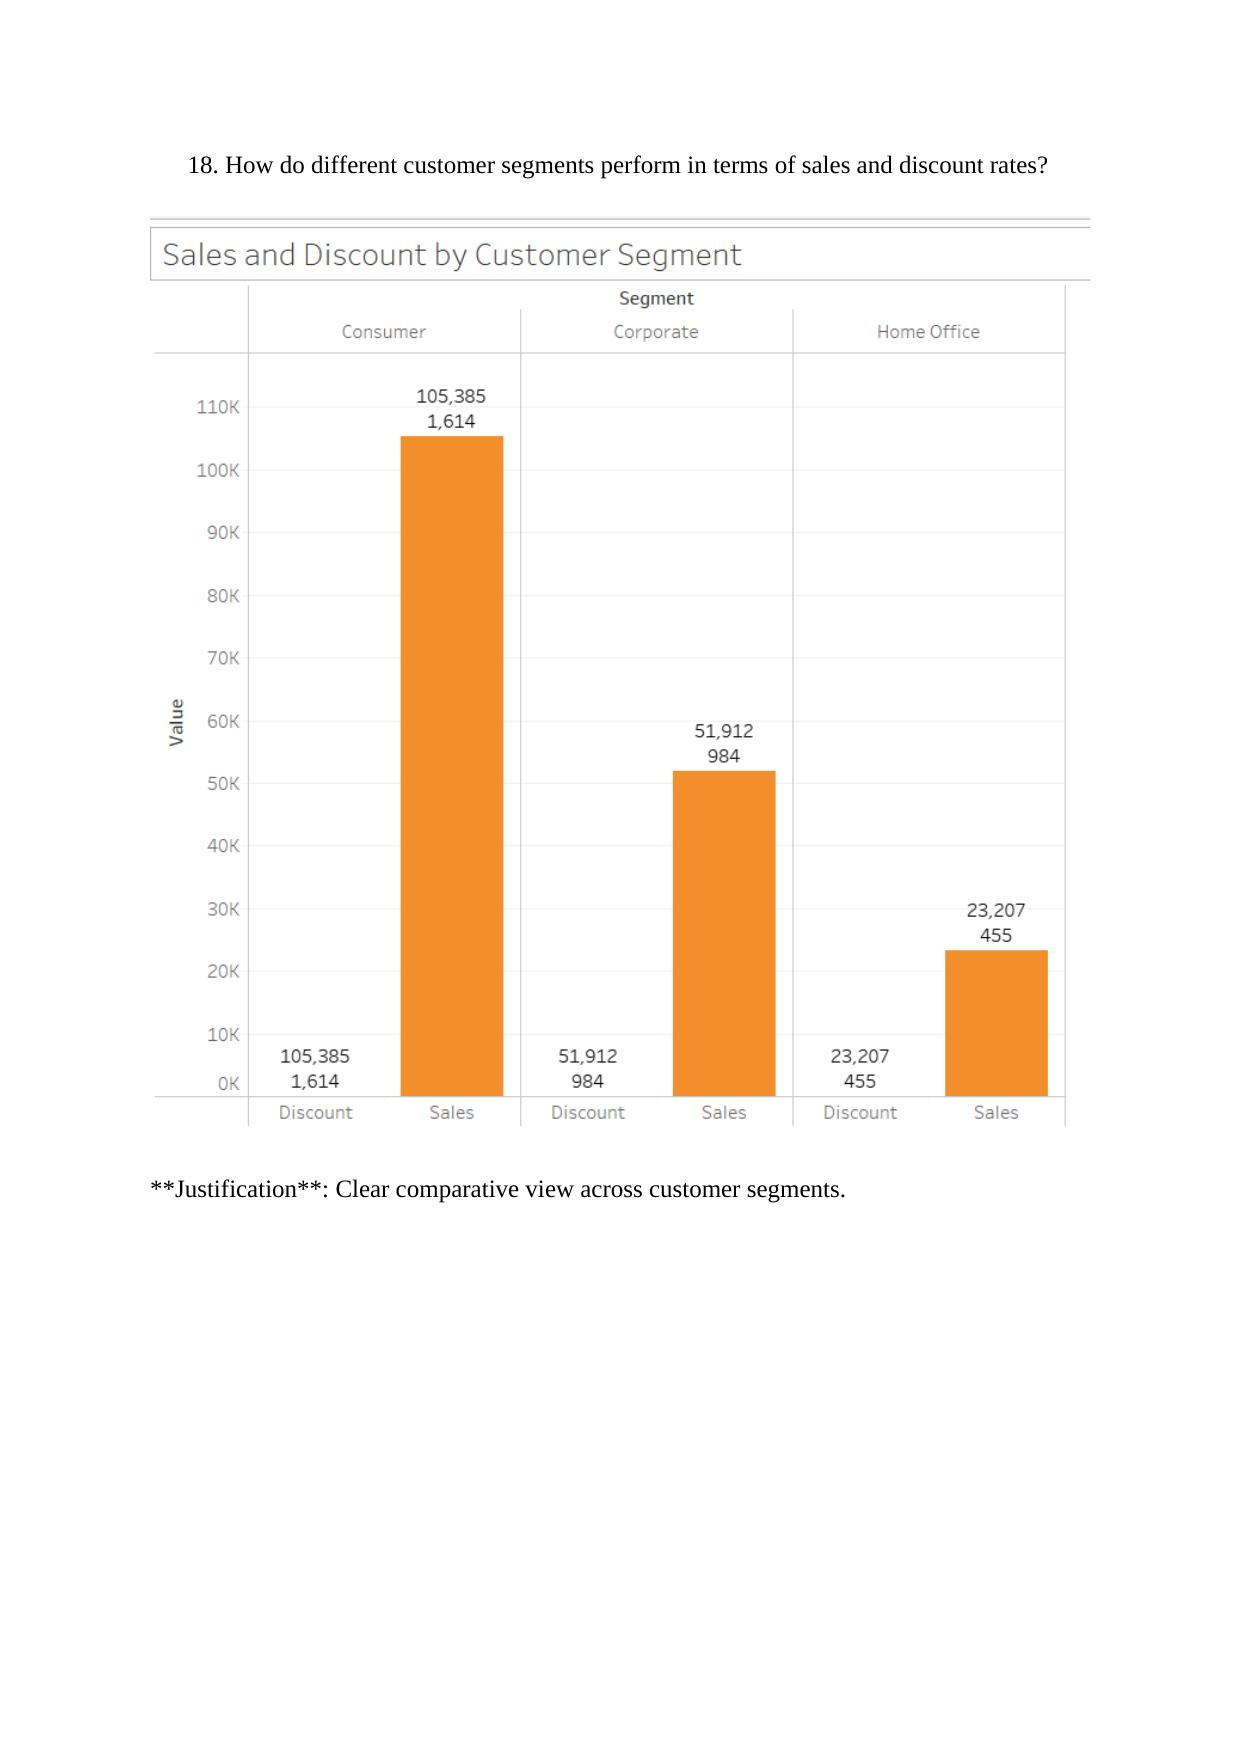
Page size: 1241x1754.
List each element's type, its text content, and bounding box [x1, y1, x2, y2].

text **Justification**: Clear comparative view across customer segments. [150, 1174, 1090, 1203]
picture [150, 216, 1091, 1138]
list How do different customer segments perform in terms of sales and discount rates? [187, 150, 1090, 179]
